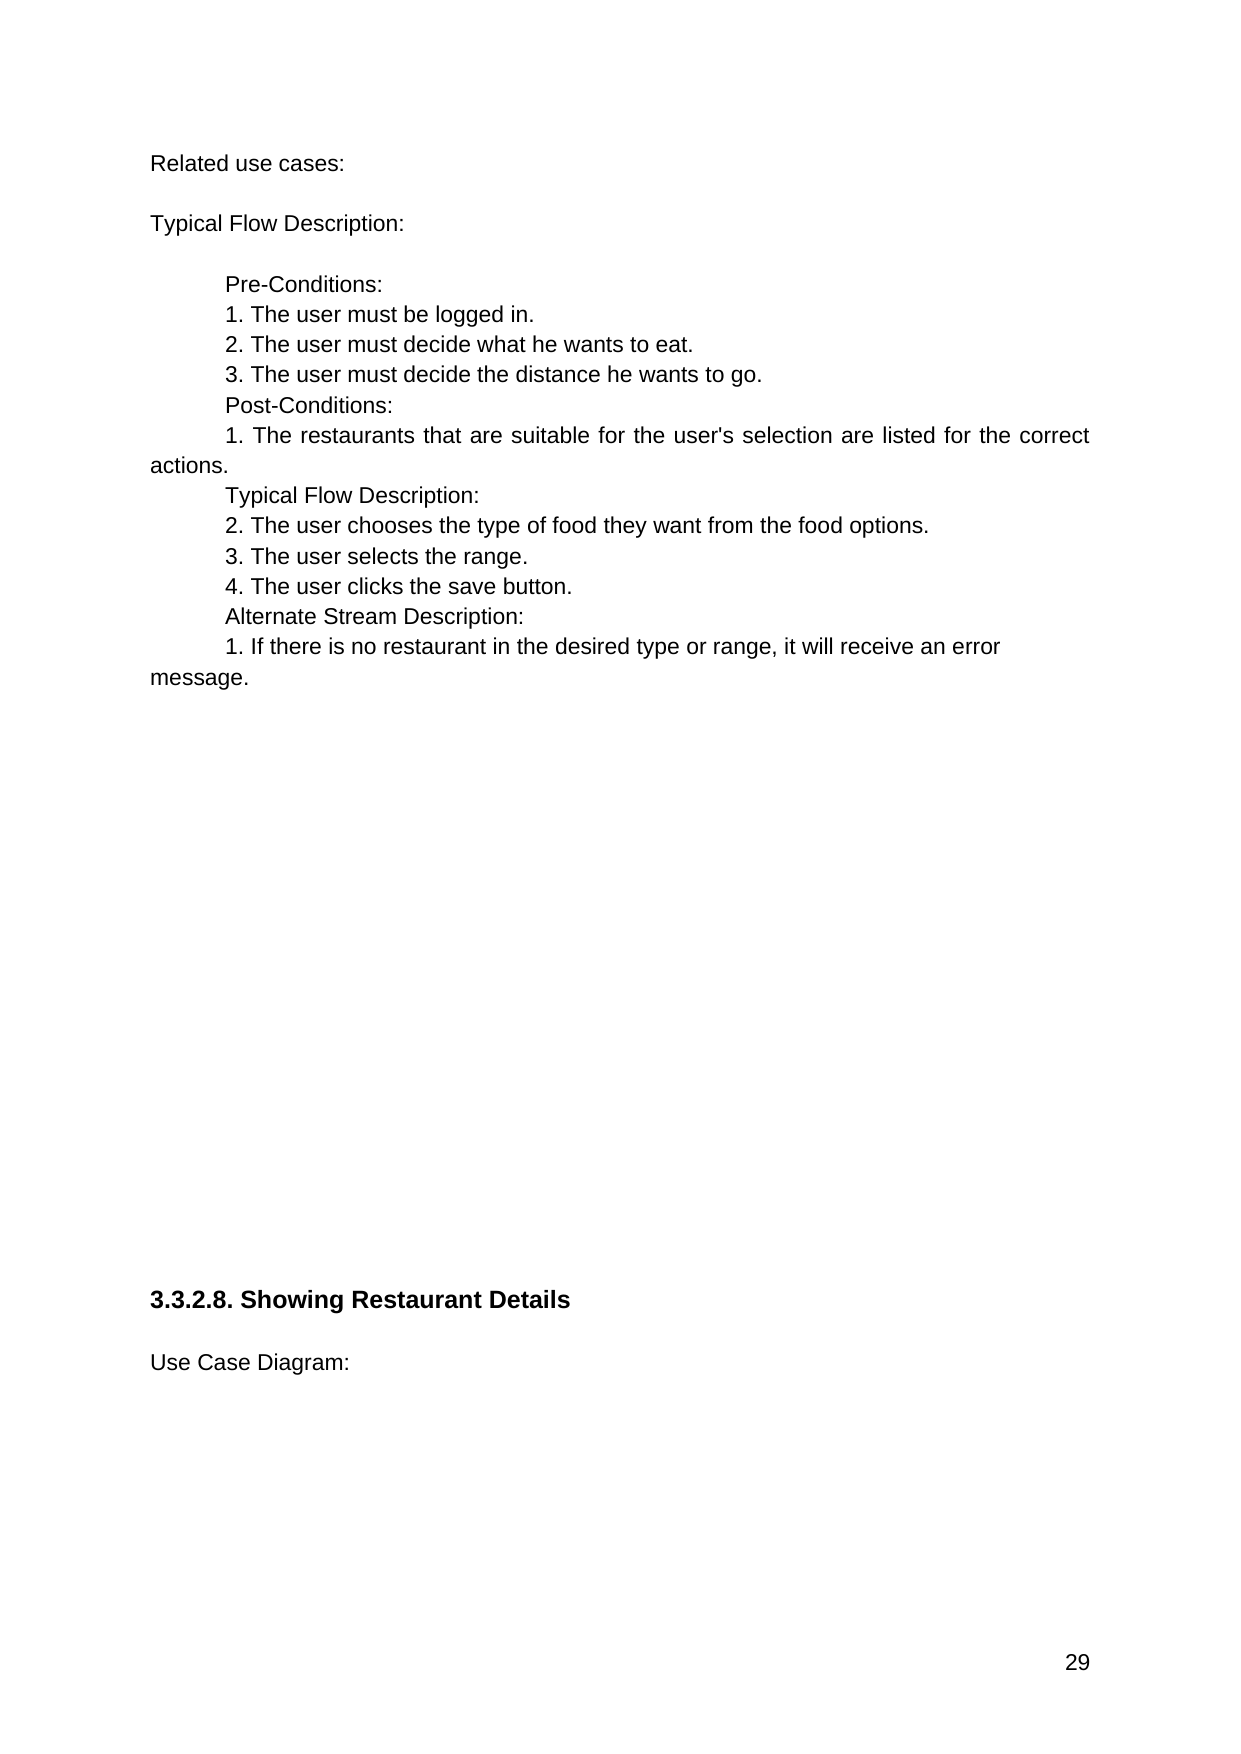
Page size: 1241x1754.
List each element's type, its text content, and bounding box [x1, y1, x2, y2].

text Post-Conditions: [150, 392, 1090, 418]
text Pre-Conditions: [150, 271, 1090, 297]
text 3.3.2.8. Showing Restaurant Details [150, 1285, 1090, 1314]
text Related use cases: [150, 150, 1090, 176]
text Use Case Diagram: [150, 1348, 1090, 1375]
text 3. The user selects the range. [150, 543, 1090, 569]
text Alternate Stream Description: [150, 603, 1090, 629]
text Typical Flow Description: [150, 210, 1090, 237]
text 4. The user clicks the save button. [150, 573, 1090, 599]
text 1. If there is no restaurant in the desired type or range, it will receive an error message. [150, 633, 1090, 690]
text 2. The user must decide what he wants to eat. [150, 331, 1090, 358]
text 3. The user must decide the distance he wants to go. [150, 361, 1090, 388]
text 1. The restaurants that are suitable for the user's selection are listed for the correct actions. [150, 422, 1090, 478]
text 1. The user must be logged in. [150, 301, 1090, 327]
text Typical Flow Description: [150, 482, 1090, 509]
text 2. The user chooses the type of food they want from the food options. [150, 512, 1090, 539]
